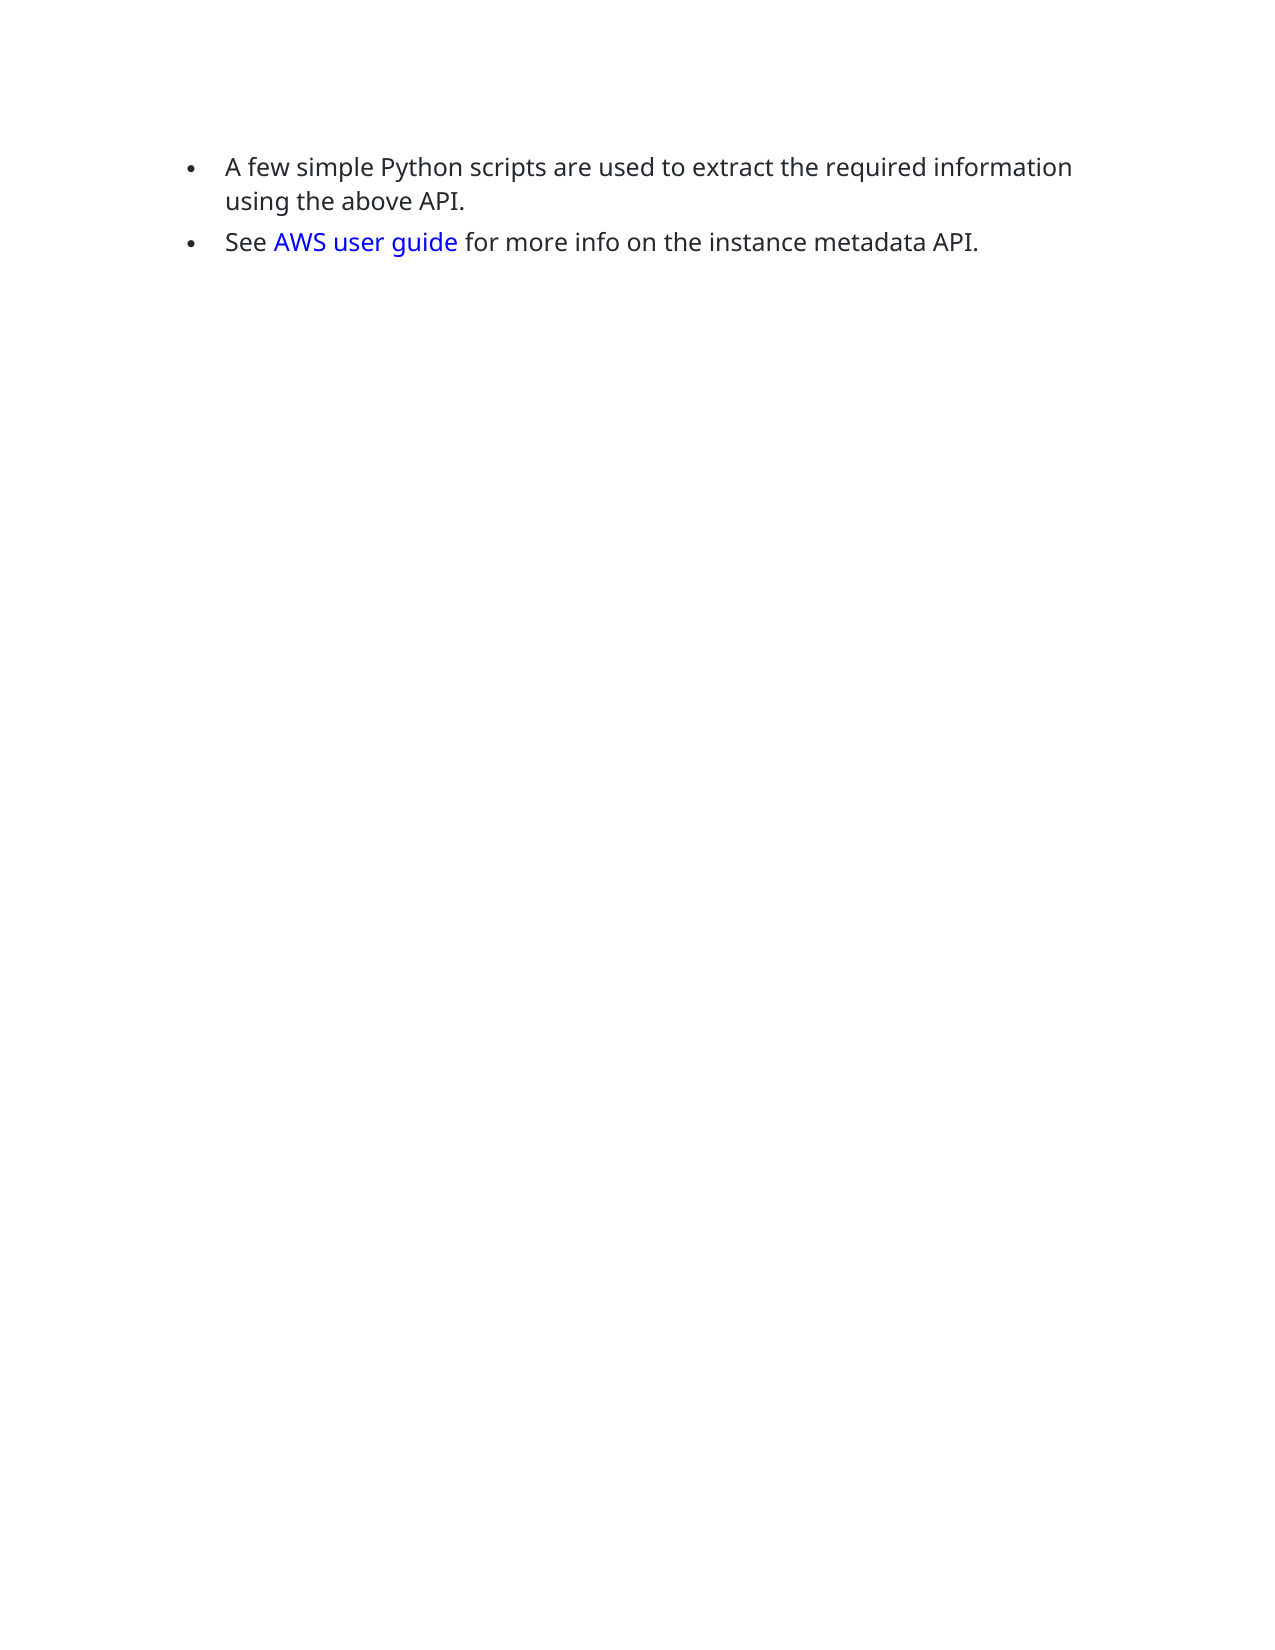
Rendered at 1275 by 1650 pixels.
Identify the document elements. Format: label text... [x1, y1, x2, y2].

list See AWS user guide for more info on the instance metadata API. [187, 224, 1125, 258]
list A few simple Python scripts are used to extract the required information using the above API. [187, 150, 1125, 218]
